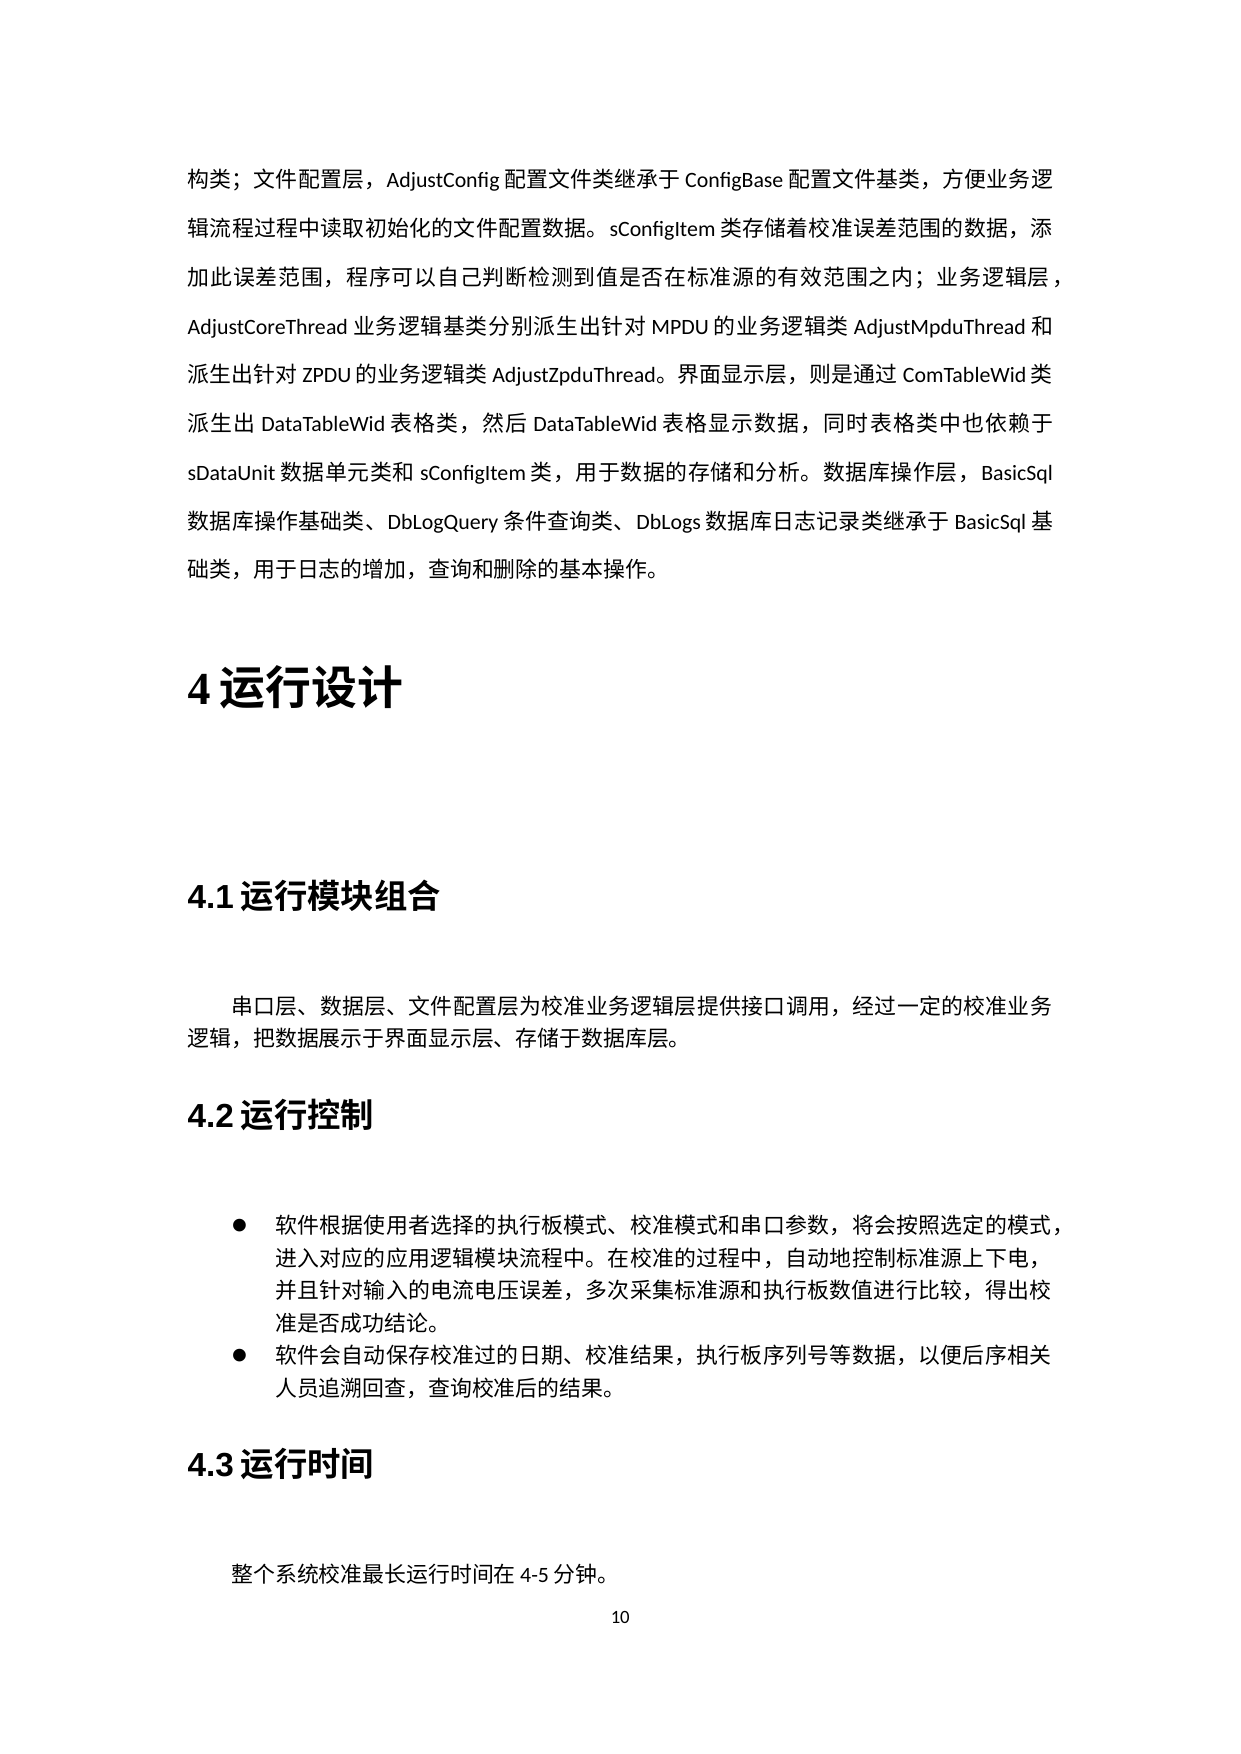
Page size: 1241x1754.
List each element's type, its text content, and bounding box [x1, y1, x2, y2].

subtitle 4.1运行模块组合 [187, 861, 1053, 926]
text 整个系统校准最长运行时间在4-5分钟。 [187, 1557, 1053, 1589]
list 软件根据使用者选择的执行板模式、校准模式和串口参数，将会按照选定的模式，进入对应的应用逻辑模块流程中。在校准的过程中，自动地控制标准源上下电，并且针对输入的电流电压误差，多次采集标准源和执行板数值进行比较，得出校准是否成功结论。 [231, 1208, 1053, 1338]
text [187, 162, 1053, 584]
subtitle 4.2运行控制 [187, 1080, 1053, 1145]
subtitle 4.3运行时间 [187, 1430, 1053, 1495]
subtitle 4运行设计 [187, 636, 1053, 733]
text 串口层、数据层、文件配置层为校准业务逻辑层提供接口调用，经过一定的校准业务逻辑，把数据展示于界面显示层、存储于数据库层。 [187, 988, 1053, 1053]
list 软件会自动保存校准过的日期、校准结果，执行板序列号等数据，以便后序相关人员追溯回查，查询校准后的结果。 [231, 1338, 1053, 1403]
